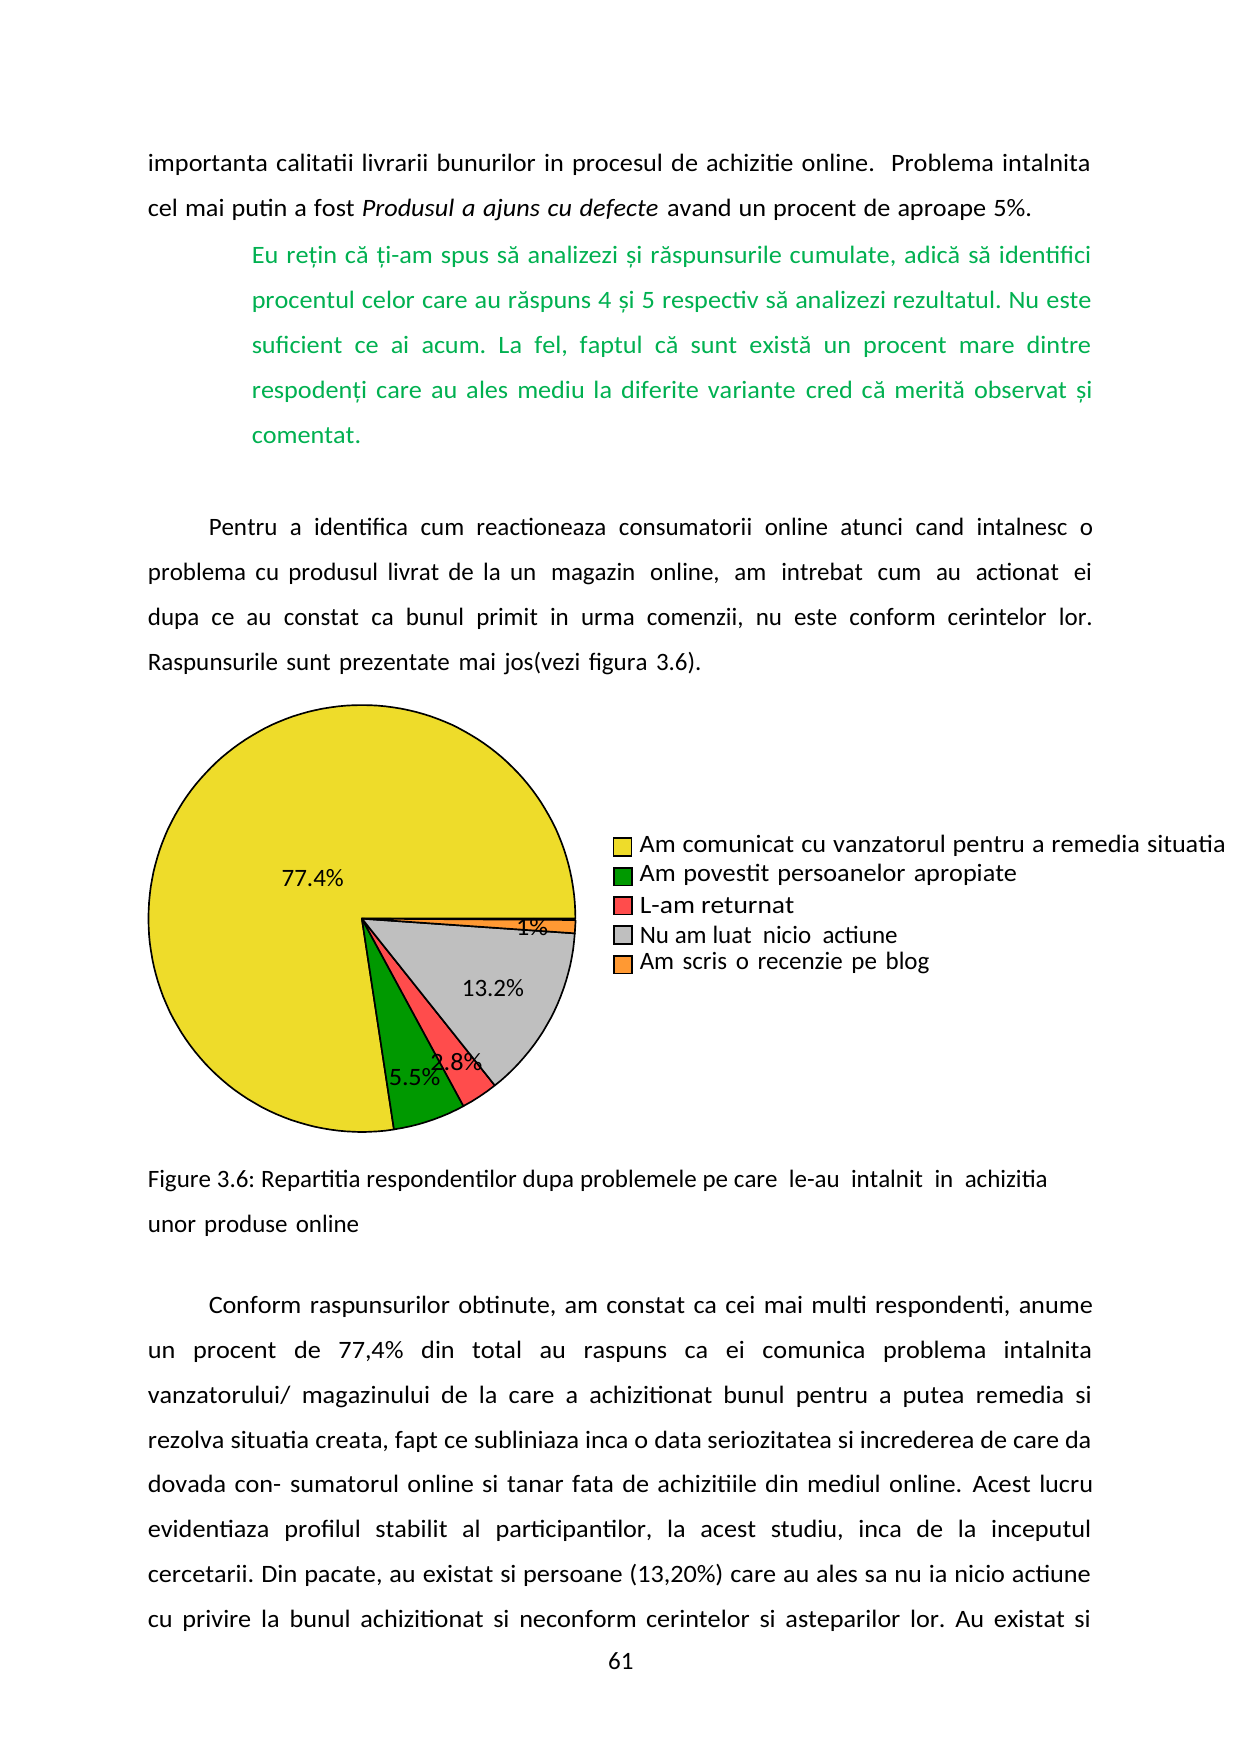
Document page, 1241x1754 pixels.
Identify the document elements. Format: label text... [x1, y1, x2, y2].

text Eu rețin că ți-am spus să analizezi și răspunsurile cumulate, adică să identifici procentul celor care au răspuns 4 și 5 respectiv să analizezi rezultatul. Nu este suficient ce ai acum. La fel, faptul că sunt există un procent mare dintre respodenți care au ales mediu la diferite variante cred că merită observat și comentat. [252, 239, 1093, 449]
text Pentru a identifica cum reactioneaza consumatorii online atunci cand intalnesc o problema cu produsul livrat de la un magazin online, am intrebat cum au actionat ei dupa ce au constat ca bunul primit in urma comenzii, nu este conform cerintelor lor. Raspunsurile sunt prezentate mai jos(vezi figura 3.6). [148, 511, 1093, 676]
text Am comunicat cu vanzatorul pentru a remedia situatia Am povestit persoanelor apropiate [639, 829, 1227, 888]
text Figure 3.6: Repartitia respondentilor dupa problemele pe care le-au intalnit in achizitia unor produse online [148, 1163, 1093, 1239]
text importanta calitatii livrarii bunurilor in procesul de achizitie online. Problema intalnita cel mai putin a fost Produsul a ajuns cu defecte avand un procent de aproape 5%. [148, 147, 1093, 222]
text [148, 1289, 1093, 1633]
text L-am returnat [639, 889, 1238, 920]
text Nu am luat nicio actiune Am scris o recenzie pe blog [639, 922, 931, 976]
